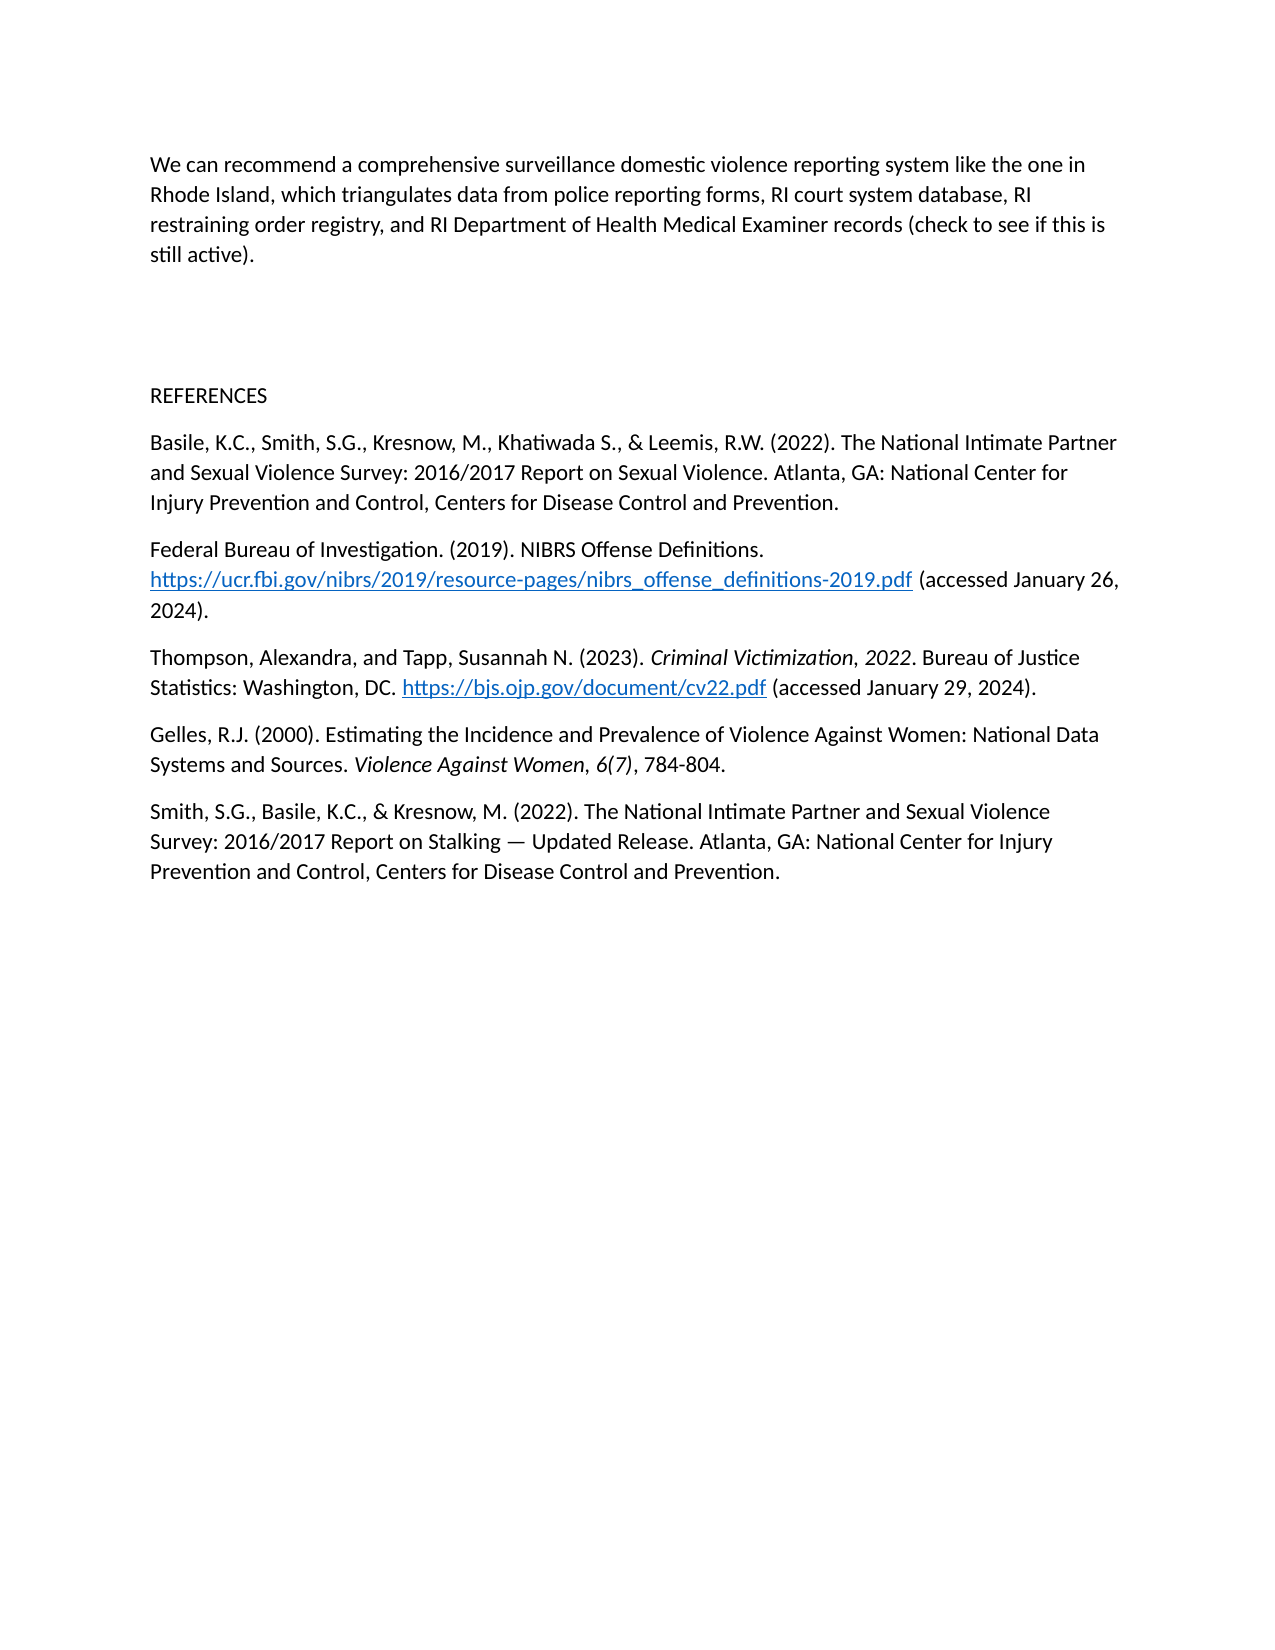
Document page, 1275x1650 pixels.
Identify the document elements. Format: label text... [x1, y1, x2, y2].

text REFERENCES [150, 381, 1125, 409]
text Gelles, R.J. (2000). Estimating the Incidence and Prevalence of Violence Against Women: National Data Systems and Sources. Violence Against Women, 6(7), 784-804. [150, 720, 1125, 778]
text Smith, S.G., Basile, K.C., & Kresnow, M. (2022). The National Intimate Partner and Sexual Violence Survey: 2016/2017 Report on Stalking — Updated Release. Atlanta, GA: National Center for Injury Prevention and Control, Centers for Disease Control and Prevention. [150, 797, 1125, 885]
text Federal Bureau of Investigation. (2019). NIBRS Offense Definitions. https://ucr.fbi.gov/nibrs/2019/resource-pages/nibrs_offense_definitions-2019.pdf (accessed January 26, 2024). [150, 535, 1125, 624]
text We can recommend a comprehensive surveillance domestic violence reporting system like the one in Rhode Island, which triangulates data from police reporting forms, RI court system database, RI restraining order registry, and RI Department of Health Medical Examiner records (check to see if this is still active). [150, 150, 1125, 269]
text Basile, K.C., Smith, S.G., Kresnow, M., Khatiwada S., & Leemis, R.W. (2022). The National Intimate Partner and Sexual Violence Survey: 2016/2017 Report on Sexual Violence. Atlanta, GA: National Center for Injury Prevention and Control, Centers for Disease Control and Prevention. [150, 428, 1125, 517]
text Thompson, Alexandra, and Tapp, Susannah N. (2023). Criminal Victimization, 2022. Bureau of Justice Statistics: Washington, DC. https://bjs.ojp.gov/document/cv22.pdf (accessed January 29, 2024). [150, 643, 1125, 701]
